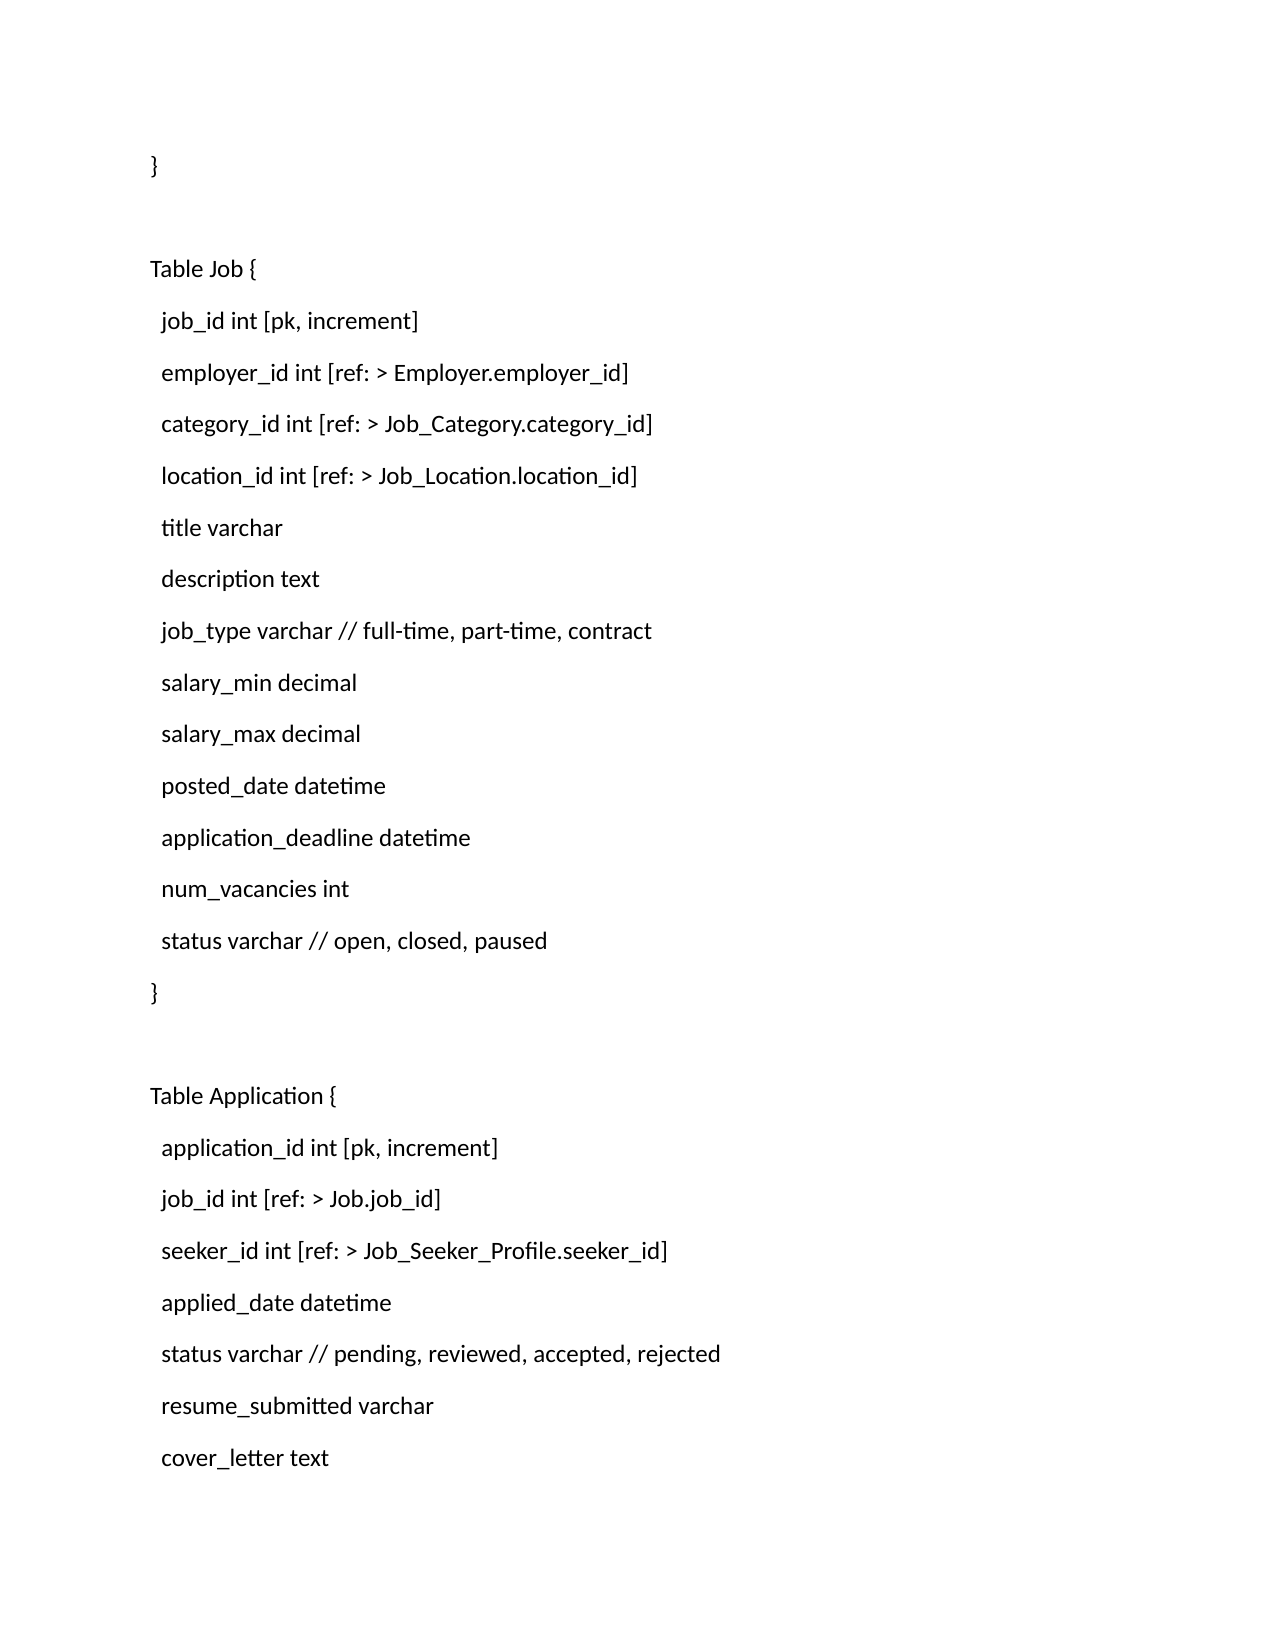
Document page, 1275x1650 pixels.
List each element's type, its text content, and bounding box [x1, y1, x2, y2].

text resume_submitted varchar [150, 1390, 1125, 1421]
text title varchar [150, 512, 1125, 542]
text Table Application { [150, 1080, 1125, 1111]
text salary_min decimal [150, 667, 1125, 697]
text job_type varchar // full-time, part-time, contract [150, 615, 1125, 646]
text } [150, 977, 1125, 1007]
text num_vacancies int [150, 873, 1125, 904]
text seeker_id int [ref: > Job_Seeker_Profile.seeker_id] [150, 1235, 1125, 1266]
text Table Job { [150, 253, 1125, 284]
text posted_date datetime [150, 770, 1125, 801]
text status varchar // pending, reviewed, accepted, rejected [150, 1338, 1125, 1369]
text description text [150, 563, 1125, 594]
text application_id int [pk, increment] [150, 1132, 1125, 1162]
text cover_letter text [150, 1442, 1125, 1472]
text category_id int [ref: > Job_Category.category_id] [150, 408, 1125, 439]
text employer_id int [ref: > Employer.employer_id] [150, 357, 1125, 387]
text applied_date datetime [150, 1287, 1125, 1317]
text } [150, 150, 1125, 181]
text job_id int [ref: > Job.job_id] [150, 1183, 1125, 1214]
text salary_max decimal [150, 718, 1125, 749]
text location_id int [ref: > Job_Location.location_id] [150, 460, 1125, 491]
text status varchar // open, closed, paused [150, 925, 1125, 956]
text job_id int [pk, increment] [150, 305, 1125, 336]
text application_deadline datetime [150, 822, 1125, 852]
